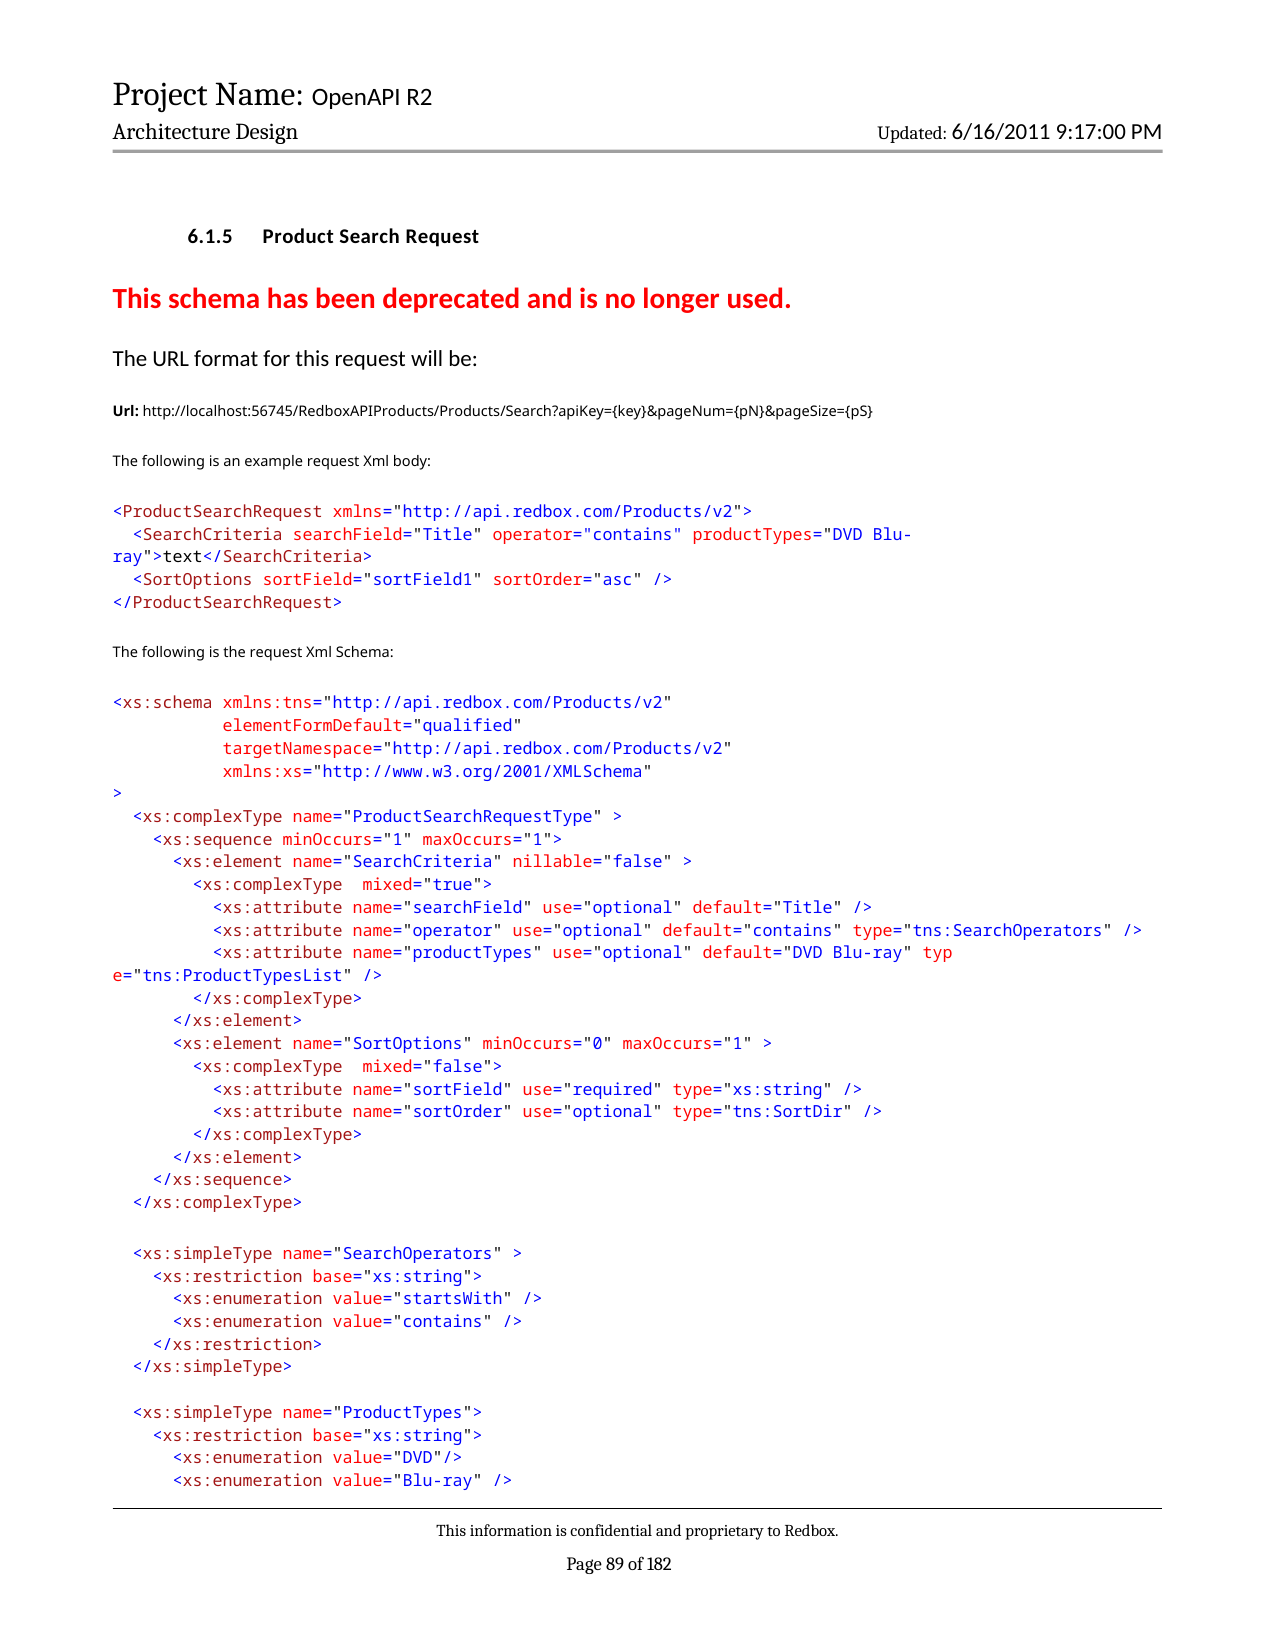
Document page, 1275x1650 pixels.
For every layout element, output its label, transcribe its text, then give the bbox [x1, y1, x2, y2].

text <xs:restriction base="xs:string"> [112, 1264, 1162, 1287]
subtitle Product Search Request [187, 224, 1162, 249]
text <xs:simpleType name="SearchOperators" > [112, 1241, 1162, 1264]
text </xs:element> [112, 1009, 1162, 1032]
text <xs:attribute name="searchField" use="optional" default="Title" /> [112, 896, 1162, 918]
text > [112, 782, 1162, 805]
text <xs:element name="SearchCriteria" nillable="false" > [112, 850, 1162, 873]
text <ProductSearchRequest xmlns="http://api.redbox.com/Products/v2"> <SearchCriteria searchField="Title" operator="contains" productTypes="DVD Blu-ray">text</SearchCriteria> <SortOptions sortField="sortField1" sortOrder="asc" /> </ProductSearchRequest> [112, 499, 1162, 613]
text <xs:restriction base="xs:string"> [112, 1423, 1162, 1446]
text xmlns:xs="http://www.w3.org/2001/XMLSchema" [112, 759, 1162, 782]
text <xs:enumeration value="startsWith" /> [112, 1287, 1162, 1309]
text </xs:restriction> [112, 1332, 1162, 1355]
text The following is the request Xml Schema: [112, 642, 1162, 662]
text <xs:complexType mixed="false"> [112, 1054, 1162, 1077]
text <xs:attribute name="productTypes" use="optional" default="DVD Blu-ray" type="tns:ProductTypesList" /> [112, 941, 1162, 986]
text The URL format for this request will be: [112, 344, 1162, 372]
text This schema has been deprecated and is no longer used. [112, 280, 1162, 316]
text <xs:complexType name="ProductSearchRequestType" > [112, 805, 1162, 827]
text The following is an example request Xml body: [112, 450, 1162, 470]
text </xs:complexType> [112, 1123, 1162, 1145]
text </xs:element> [112, 1145, 1162, 1168]
text </xs:complexType> [112, 986, 1162, 1009]
text <xs:element name="SortOptions" minOccurs="0" maxOccurs="1" > [112, 1032, 1162, 1054]
text <xs:attribute name="sortOrder" use="optional" type="tns:SortDir" /> [112, 1100, 1162, 1123]
text <xs:schema xmlns:tns="http://api.redbox.com/Products/v2" [112, 691, 1162, 714]
text </xs:sequence> [112, 1168, 1162, 1191]
text <xs:attribute name="sortField" use="required" type="xs:string" /> [112, 1077, 1162, 1100]
text elementFormDefault="qualified" [112, 714, 1162, 737]
text </xs:complexType> [112, 1191, 1162, 1213]
text <xs:enumeration value="DVD"/> [112, 1446, 1162, 1468]
text targetNamespace="http://api.redbox.com/Products/v2" [112, 737, 1162, 759]
text Url: http://localhost:56745/RedboxAPIProducts/Products/Search?apiKey={key}&pageNum={pN}&pageSize={pS} [112, 401, 1162, 421]
text <xs:simpleType name="ProductTypes"> [112, 1400, 1162, 1423]
text <xs:attribute name="operator" use="optional" default="contains" type="tns:SearchOperators" /> [112, 918, 1162, 941]
text <xs:enumeration value="contains" /> [112, 1309, 1162, 1332]
text <xs:complexType mixed="true"> [112, 873, 1162, 896]
text <xs:enumeration value="Blu-ray" /> [112, 1468, 1162, 1491]
text </xs:simpleType> [112, 1355, 1162, 1378]
text <xs:sequence minOccurs="1" maxOccurs="1"> [112, 827, 1162, 850]
